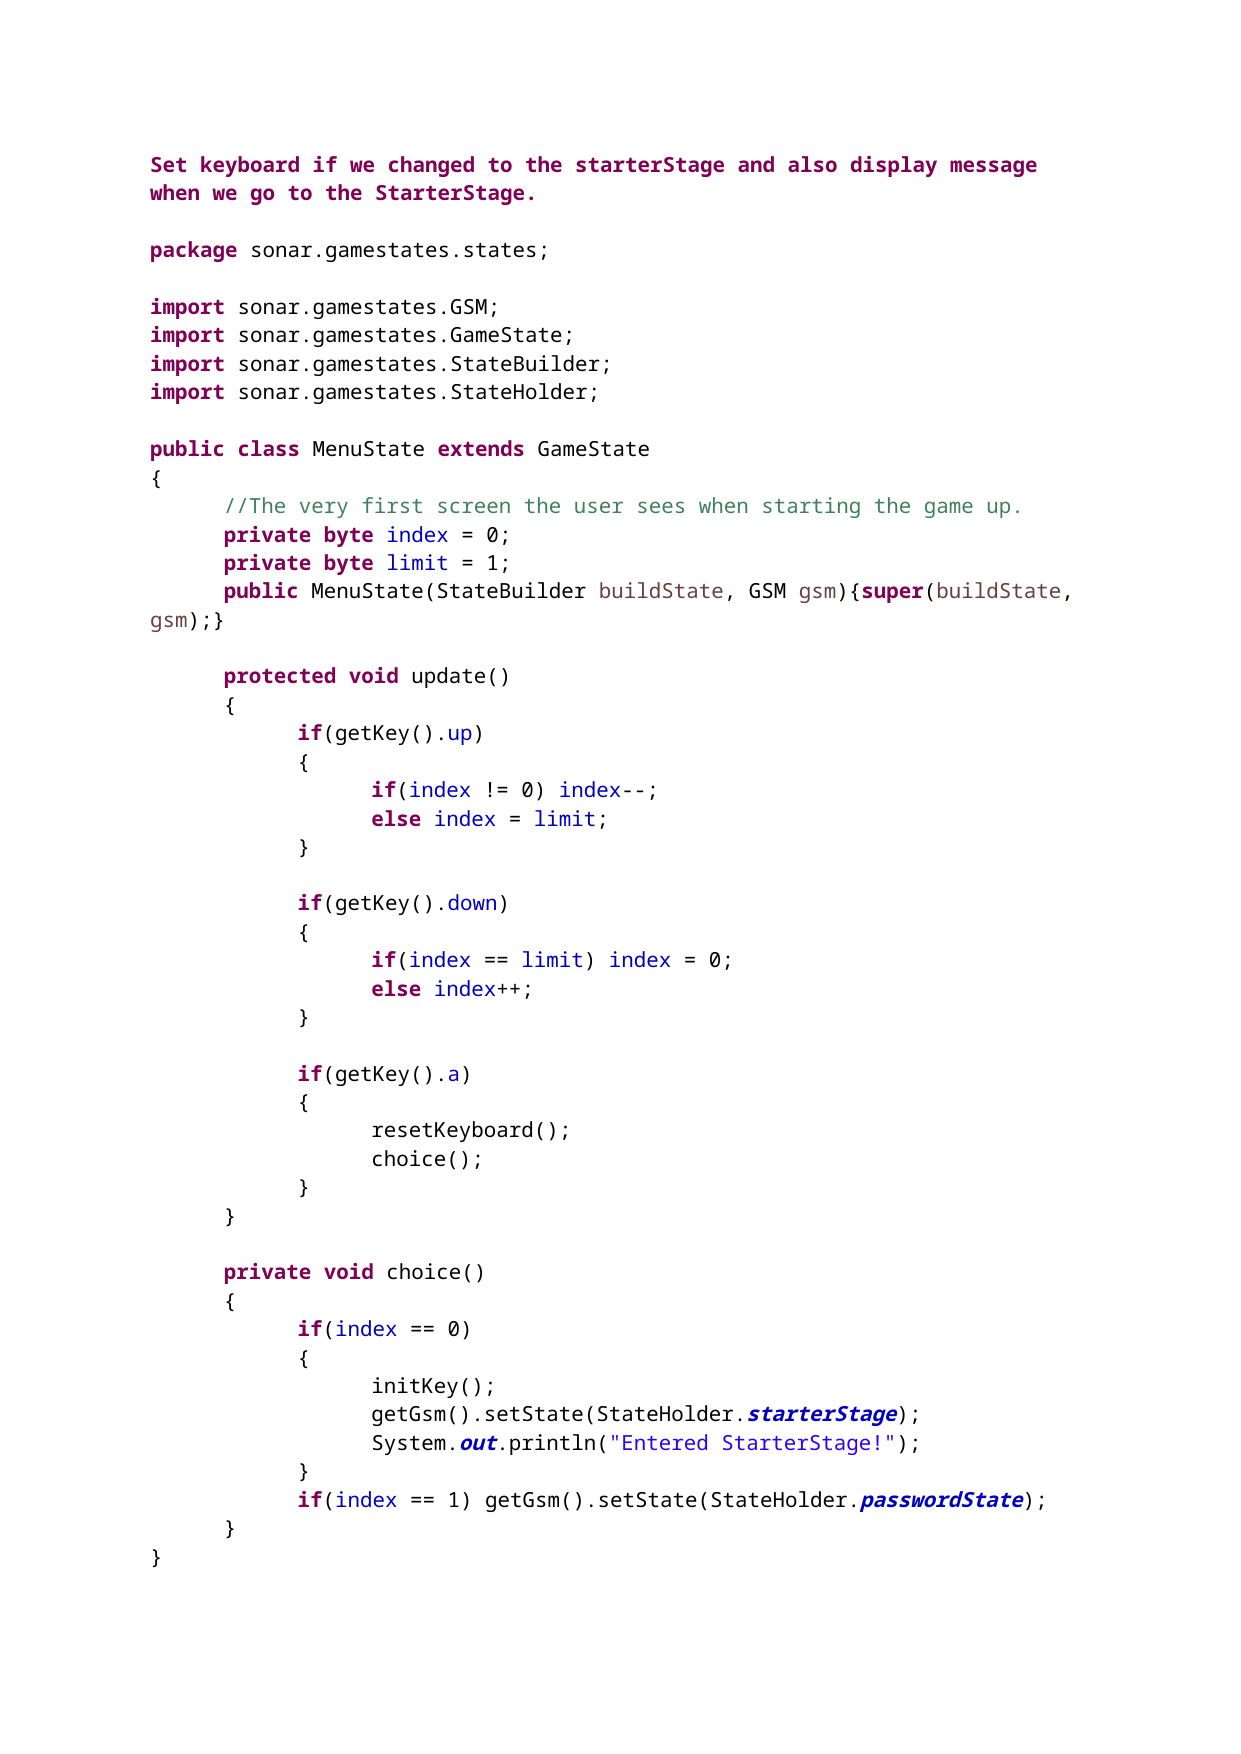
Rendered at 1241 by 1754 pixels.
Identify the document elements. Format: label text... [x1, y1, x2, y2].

text { [150, 917, 1090, 945]
text } [150, 1542, 1090, 1570]
text if(index != 0) index--; [150, 775, 1090, 804]
text resetKeyboard(); [150, 1116, 1090, 1144]
text if(index == limit) index = 0; [150, 945, 1090, 974]
text if(index == 1) getGsm().setState(StateHolder.passwordState); [150, 1485, 1090, 1513]
text } [150, 832, 1090, 861]
text else index++; [150, 974, 1090, 1002]
text } [150, 1201, 1090, 1229]
text else index = limit; [150, 804, 1090, 832]
text System.out.println("Entered StarterStage!"); [150, 1428, 1090, 1456]
text choice(); [150, 1144, 1090, 1172]
text { [150, 690, 1090, 718]
text package sonar.gamestates.states; [150, 235, 1090, 264]
text import sonar.gamestates.StateHolder; [150, 377, 1090, 406]
text } [150, 1172, 1090, 1201]
text private byte limit = 1; [150, 548, 1090, 577]
text if(getKey().down) [150, 888, 1090, 917]
text public class MenuState extends GameState [150, 434, 1090, 463]
text getGsm().setState(StateHolder.starterStage); [150, 1399, 1090, 1428]
text private void choice() [150, 1257, 1090, 1286]
text if(index == 0) [150, 1314, 1090, 1343]
text private byte index = 0; [150, 520, 1090, 548]
text if(getKey().a) [150, 1059, 1090, 1087]
text { [150, 1343, 1090, 1371]
text import sonar.gamestates.StateBuilder; [150, 349, 1090, 377]
text } [150, 1513, 1090, 1542]
text } [150, 1002, 1090, 1031]
text if(getKey().up) [150, 718, 1090, 747]
text } [150, 1456, 1090, 1485]
text import sonar.gamestates.GameState; [150, 321, 1090, 349]
text import sonar.gamestates.GSM; [150, 292, 1090, 321]
text initKey(); [150, 1371, 1090, 1399]
text { [150, 1087, 1090, 1116]
text Set keyboard if we changed to the starterStage and also display message when we go to the StarterStage. [150, 150, 1090, 207]
text { [150, 463, 1090, 491]
text //The very first screen the user sees when starting the game up. [150, 491, 1090, 520]
text public MenuState(StateBuilder buildState, GSM gsm){super(buildState, gsm);} [150, 577, 1090, 633]
text { [150, 747, 1090, 775]
text protected void update() [150, 661, 1090, 690]
text { [150, 1286, 1090, 1314]
